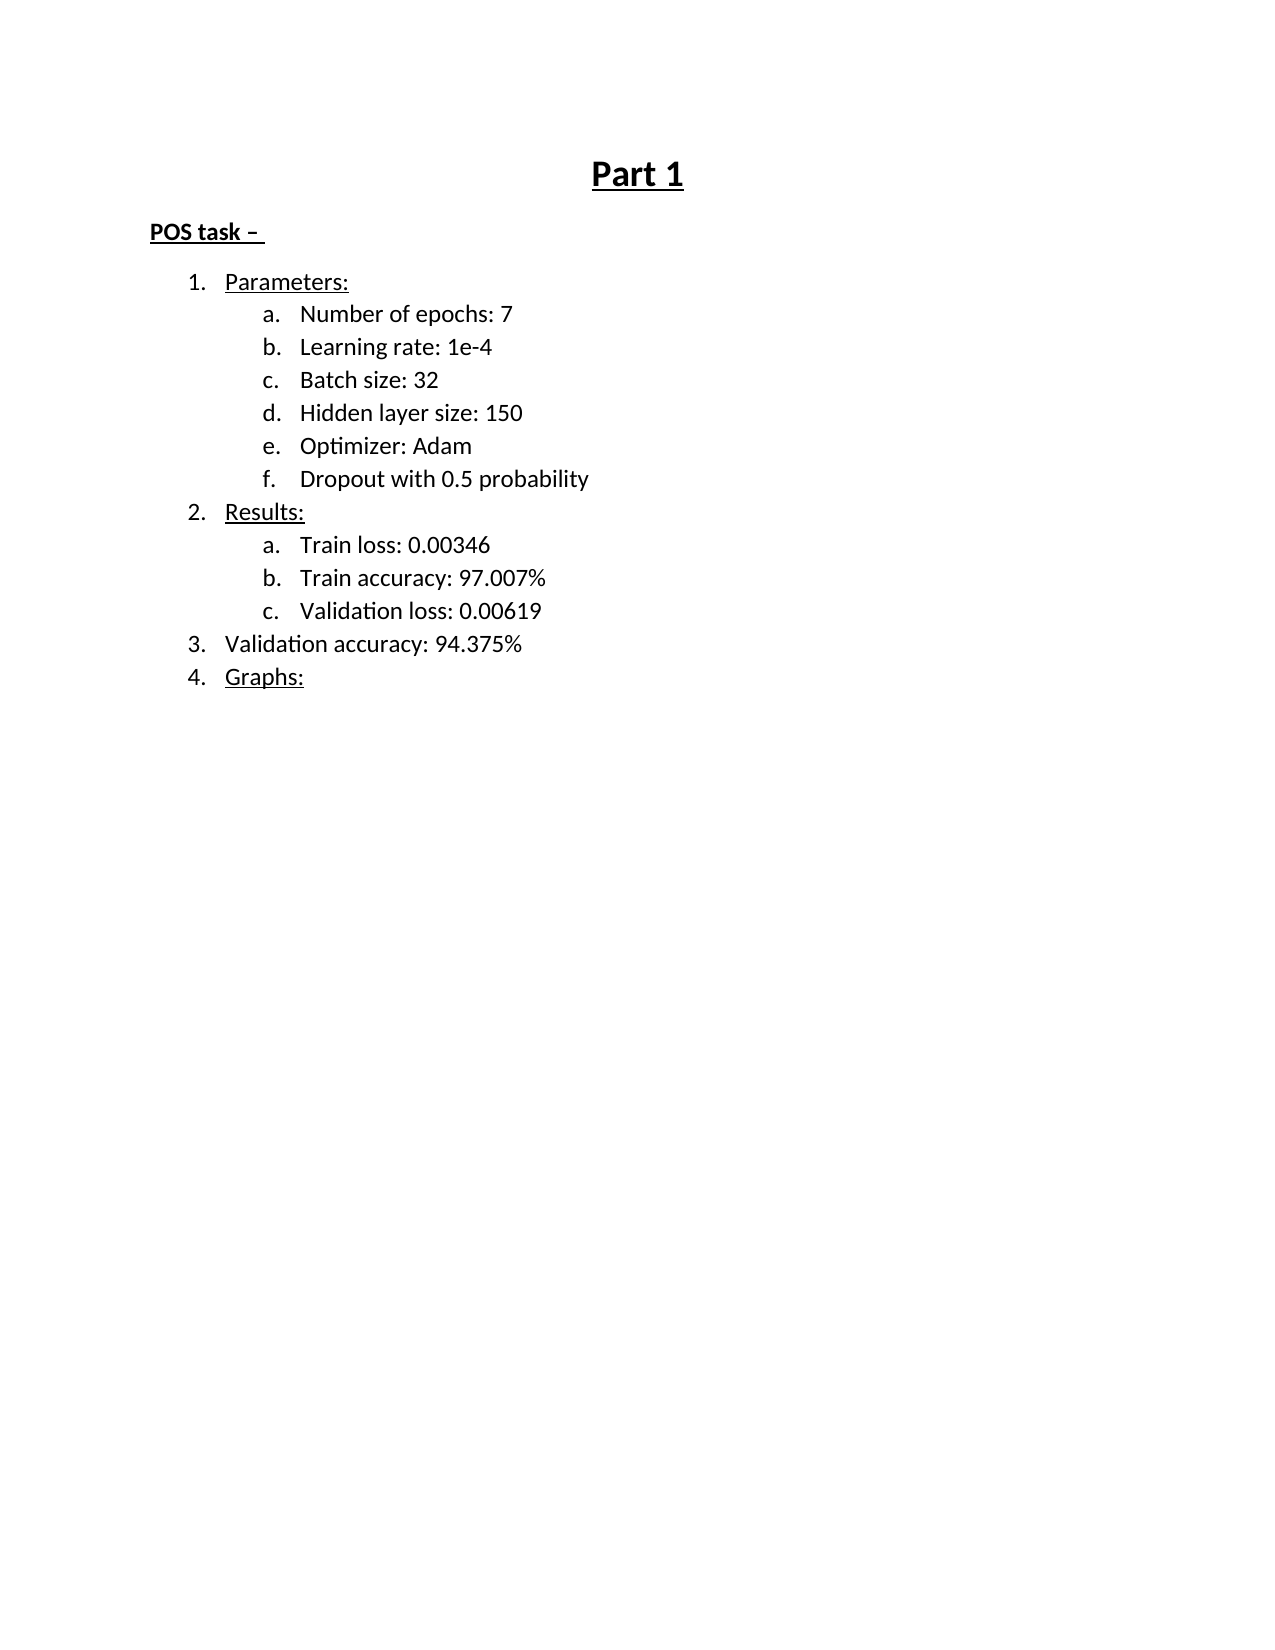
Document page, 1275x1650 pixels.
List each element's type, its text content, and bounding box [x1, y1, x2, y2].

list Batch size: 32 [262, 364, 1125, 395]
text Part 1 [150, 150, 1125, 196]
list Learning rate: 1e-4 [262, 332, 1125, 362]
list Validation accuracy: 94.375% [187, 628, 1125, 658]
text POS task – [150, 216, 1125, 247]
list Validation loss: 0.00619 [262, 595, 1125, 625]
list Train loss: 0.00346 [262, 529, 1125, 559]
list Hidden layer size: 150 [262, 397, 1125, 428]
list Number of epochs: 7 [262, 299, 1125, 329]
list Graphs: [187, 661, 1125, 691]
list Parameters: [187, 266, 1125, 296]
list Optimizer: Adam [262, 430, 1125, 461]
list Results: [187, 496, 1125, 527]
list Train accuracy: 97.007% [262, 562, 1125, 592]
list Dropout with 0.5 probability [262, 463, 1125, 494]
